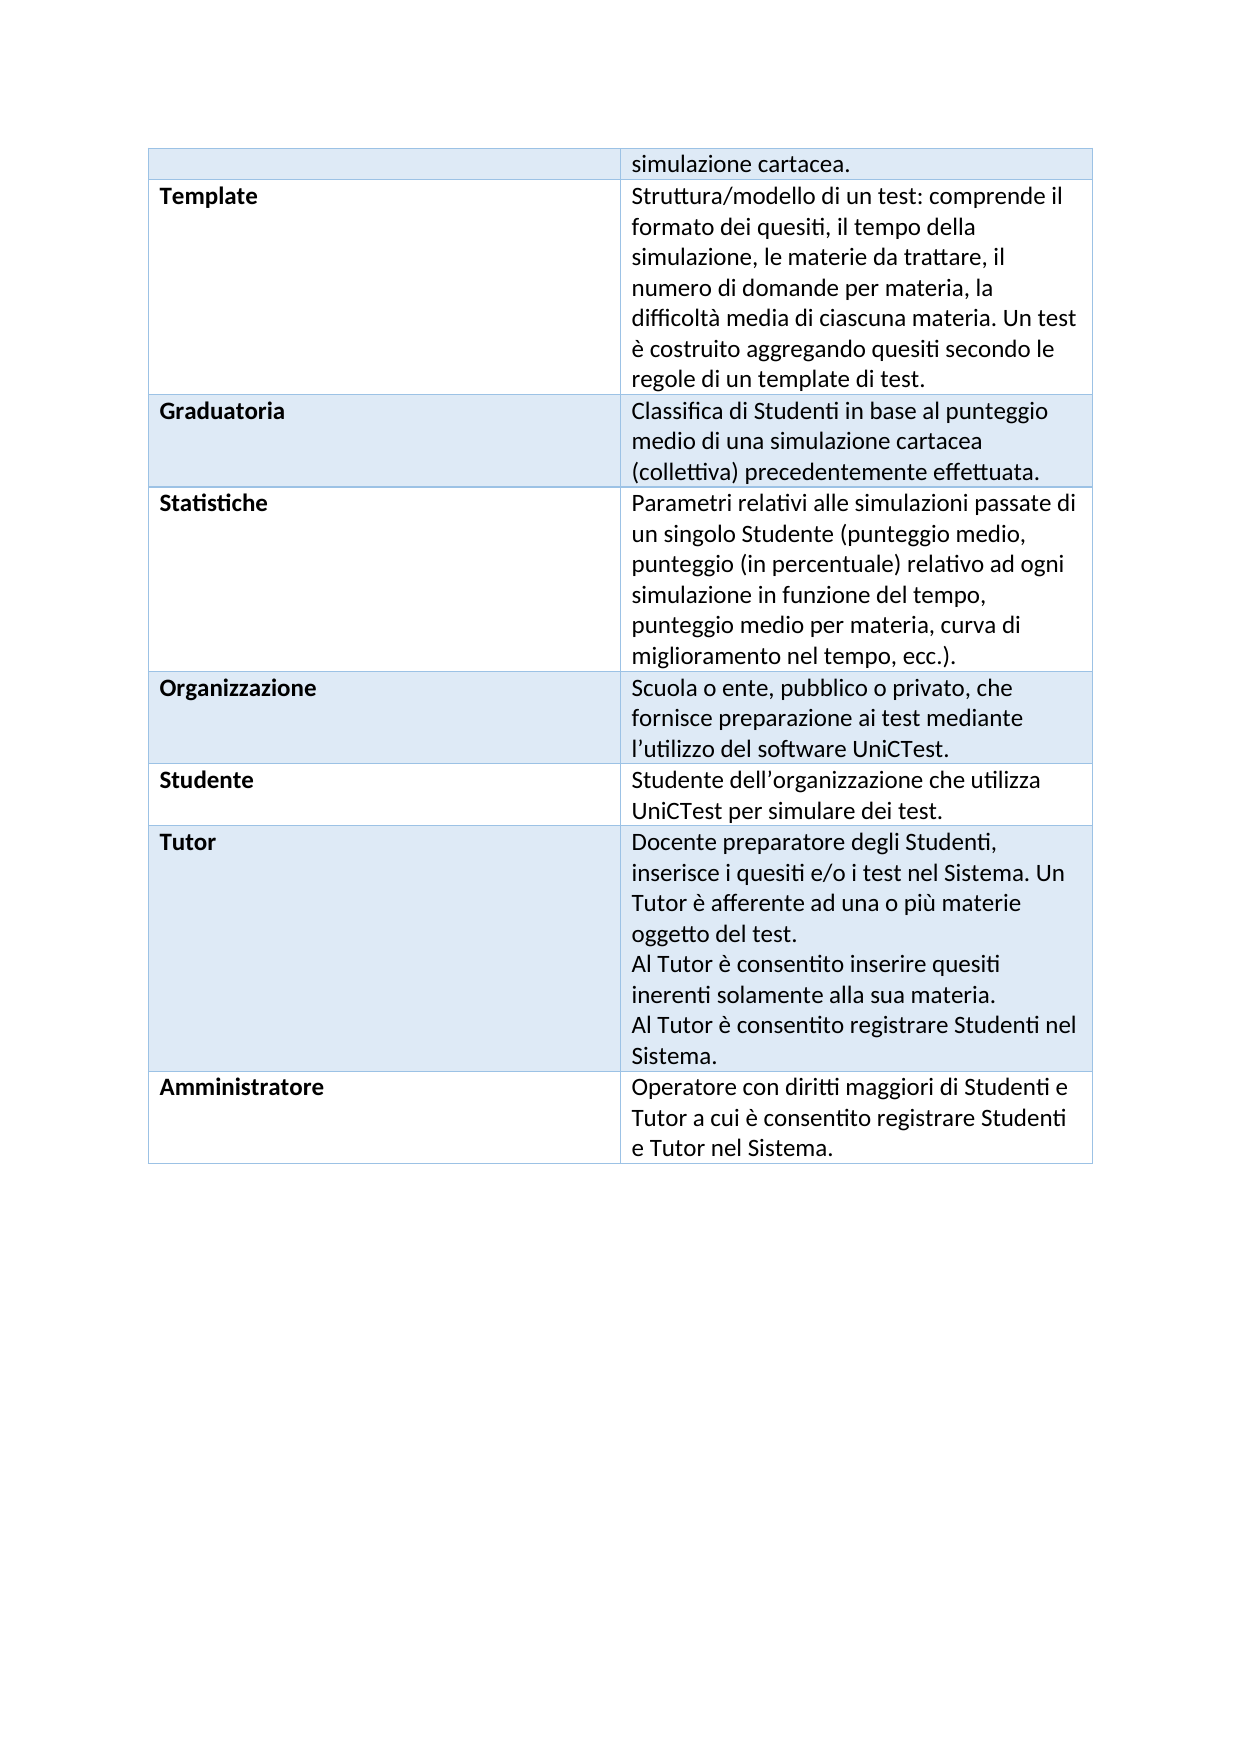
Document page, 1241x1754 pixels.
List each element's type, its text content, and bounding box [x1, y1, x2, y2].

table_cell Template [149, 180, 620, 394]
table_cell Classifica di Studenti in base al punteggio medio di una simulazione cartacea (collettiva) precedentemente effettuata. [621, 395, 1092, 486]
table_cell Docente preparatore degli Studenti, inserisce i quesiti e/o i test nel Sistema. Un Tutor è afferente ad una o più materie oggetto del test. Al Tutor è consentito inserire quesiti inerenti solamente alla sua materia. Al Tutor è consentito registrare Studenti nel Sistema. [621, 826, 1092, 1071]
table_cell Graduatoria [149, 395, 620, 486]
table_cell Organizzazione [149, 672, 620, 763]
table_cell Struttura/modello di un test: comprende il formato dei quesiti, il tempo della simulazione, le materie da trattare, il numero di domande per materia, la difficoltà media di ciascuna materia. Un test è costruito aggregando quesiti secondo le regole di un template di test. [621, 180, 1092, 394]
table_cell Scuola o ente, pubblico o privato, che fornisce preparazione ai test mediante l’utilizzo del software UniCTest. [621, 672, 1092, 763]
table_cell Operatore con diritti maggiori di Studenti e Tutor a cui è consentito registrare Studenti e Tutor nel Sistema. [621, 1072, 1092, 1163]
table_cell Modulo risposte [149, 149, 620, 179]
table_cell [621, 149, 1092, 179]
table_cell Tutor [149, 826, 620, 1071]
table_cell Studente dell’organizzazione che utilizza UniCTest per simulare dei test. [621, 764, 1092, 825]
table_cell Parametri relativi alle simulazioni passate di un singolo Studente (punteggio medio, punteggio (in percentuale) relativo ad ogni simulazione in funzione del tempo, punteggio medio per materia, curva di miglioramento nel tempo, ecc.). [621, 488, 1092, 671]
table_cell Amministratore [149, 1072, 620, 1163]
table_cell Statistiche [149, 488, 620, 671]
table_cell Studente [149, 764, 620, 825]
